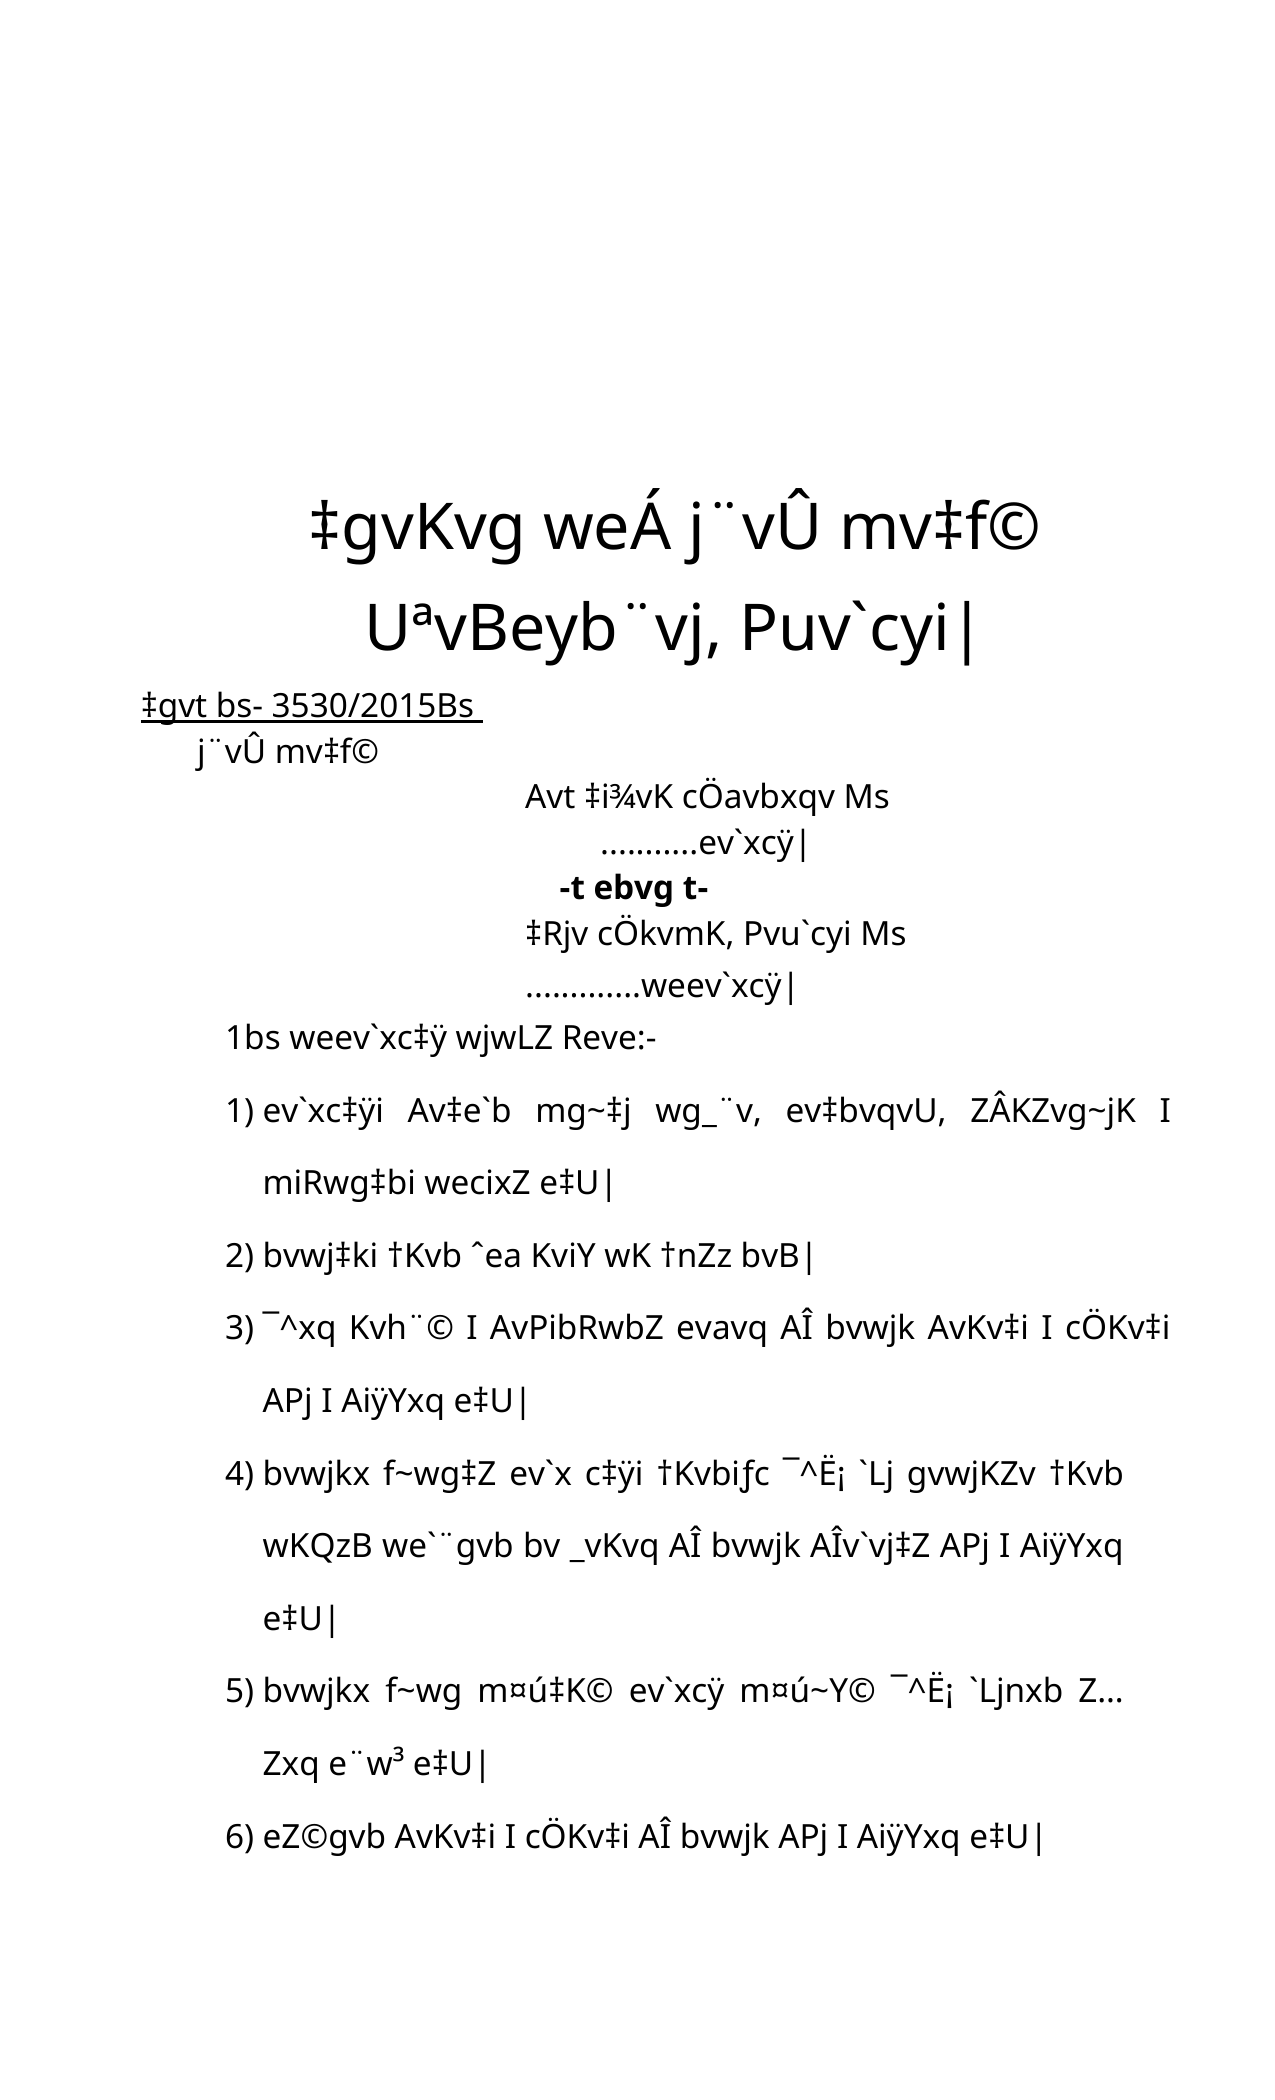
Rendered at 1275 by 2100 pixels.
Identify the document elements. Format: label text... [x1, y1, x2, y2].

list ev`xc‡ÿi Av‡e`b mg~‡j wg_¨v, ev‡bvqvU, ZÂKZvg~jK I miRwg‡bi wecixZ e‡U| [225, 1086, 1172, 1204]
text ‡Rjv cÖkvmK, Pvu`cyi Ms .............weev`xcÿ| [450, 909, 1125, 1007]
list bvwj‡ki †Kvb ˆea KviY wK †nZz bvB| [225, 1232, 1172, 1277]
list eZ©gvb AvKv‡i I cÖKv‡i AÎ bvwjk APj I AiÿYxq e‡U| [225, 1812, 1125, 1858]
text Avt ‡i¾vK cÖavbxqv Ms ...........ev`xcÿ| [525, 773, 1125, 864]
text -t ebvg t- [450, 864, 1125, 909]
text ‡gvt bs- 3530/2015Bs [141, 682, 1125, 728]
text 1bs weev`xc‡ÿ wjwLZ Reve:- [225, 1014, 1125, 1059]
list bvwjkx f~wg m¤ú‡K© ev`xcÿ m¤ú~Y© ¯^Ë¡ `Ljnxb Z…Zxq e¨w³ e‡U| [225, 1667, 1125, 1785]
list bvwjkx f~wg‡Z ev`x c‡ÿi †Kvbiƒc ¯^Ë¡ `Lj gvwjKZv †Kvb wKQzB we`¨gvb bv _vKvq AÎ bvwjk AÎv`vj‡Z APj I AiÿYxq e‡U| [225, 1449, 1125, 1640]
text j¨vÛ mv‡f© [197, 728, 1125, 773]
text ‡gvKvg weÁ j¨vÛ mv‡f© UªvBeyb¨vj, Puv`cyi| [225, 480, 1125, 669]
list ¯^xq Kvh¨© I AvPibRwbZ evavq AÎ bvwjk AvKv‡i I cÖKv‡i APj I AiÿYxq e‡U| [225, 1304, 1172, 1422]
